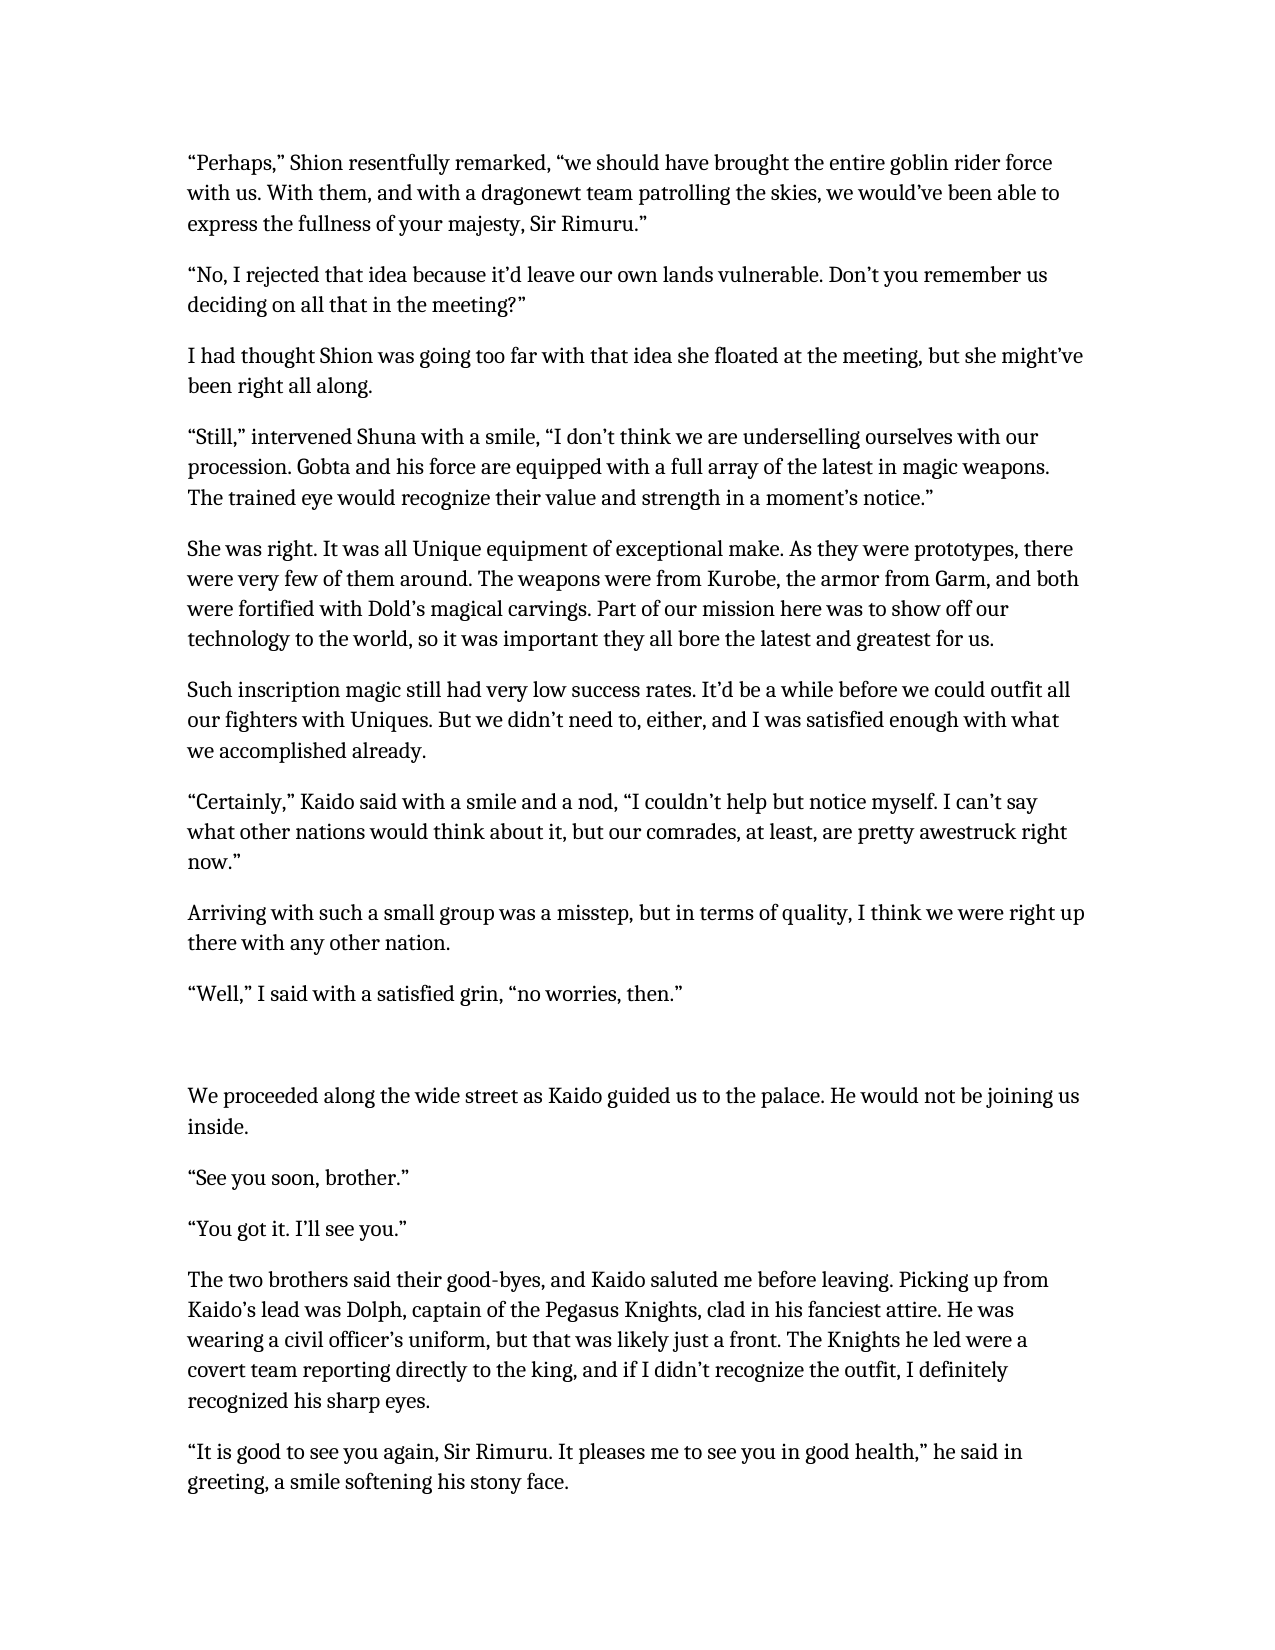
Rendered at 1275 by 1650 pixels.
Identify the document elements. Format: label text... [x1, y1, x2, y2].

text Arriving with such a small group was a misstep, but in terms of quality, I think we were right up there with any other nation. [187, 900, 1087, 957]
text I had thought Shion was going too far with that idea she floated at the meeting, but she might’ve been right all along. [187, 343, 1087, 399]
text We proceeded along the wide street as Kaido guided us to the palace. He would not be joining us inside. [187, 1083, 1087, 1140]
text “You got it. I’ll see you.” [187, 1216, 1087, 1242]
text The two brothers said their good-byes, and Kaido saluted me before leaving. Picking up from Kaido’s lead was Dolph, captain of the Pegasus Knights, clad in his fanciest attire. He was wearing a civil officer’s uniform, but that was likely just a front. The Knights he led were a covert team reporting directly to the king, and if I didn’t recognize the outfit, I definitely recognized his sharp eyes. [187, 1267, 1087, 1414]
text “Well,” I said with a satisfied grin, “no worries, then.” [187, 981, 1087, 1008]
text Such inscription magic still had very low success rates. It’d be a while before we could outfit all our fighters with Uniques. But we didn’t need to, either, and I was satisfied enough with what we accomplished already. [187, 677, 1087, 764]
text “Still,” intervened Shuna with a smile, “I don’t think we are underselling ourselves with our procession. Gobta and his force are equipped with a full array of the latest in magic weapons. The trained eye would recognize their value and strength in a moment’s notice.” [187, 424, 1087, 511]
text “Certainly,” Kaido said with a smile and a nod, “I couldn’t help but notice myself. I can’t say what other nations would think about it, but our comrades, at least, are pretty awestruck right now.” [187, 788, 1087, 875]
text “No, I rejected that idea because it’d leave our own lands vulnerable. Don’t you remember us deciding on all that in the meeting?” [187, 261, 1087, 318]
text “See you soon, brother.” [187, 1164, 1087, 1191]
text “Perhaps,” Shion resentfully remarked, “we should have brought the entire goblin rider force with us. With them, and with a dragonewt team patrolling the skies, we would’ve been able to express the fullness of your majesty, Sir Rimuru.” [187, 150, 1087, 237]
text “It is good to see you again, Sir Rimuru. It pleases me to see you in good health,” he said in greeting, a smile softening his stony face. [187, 1438, 1087, 1495]
text She was right. It was all Unique equipment of exceptional make. As they were prototypes, there were very few of them around. The weapons were from Kurobe, the armor from Garm, and both were fortified with Dold’s magical carvings. Part of our mission here was to show off our technology to the world, so it was important they all bore the latest and greatest for us. [187, 535, 1087, 652]
